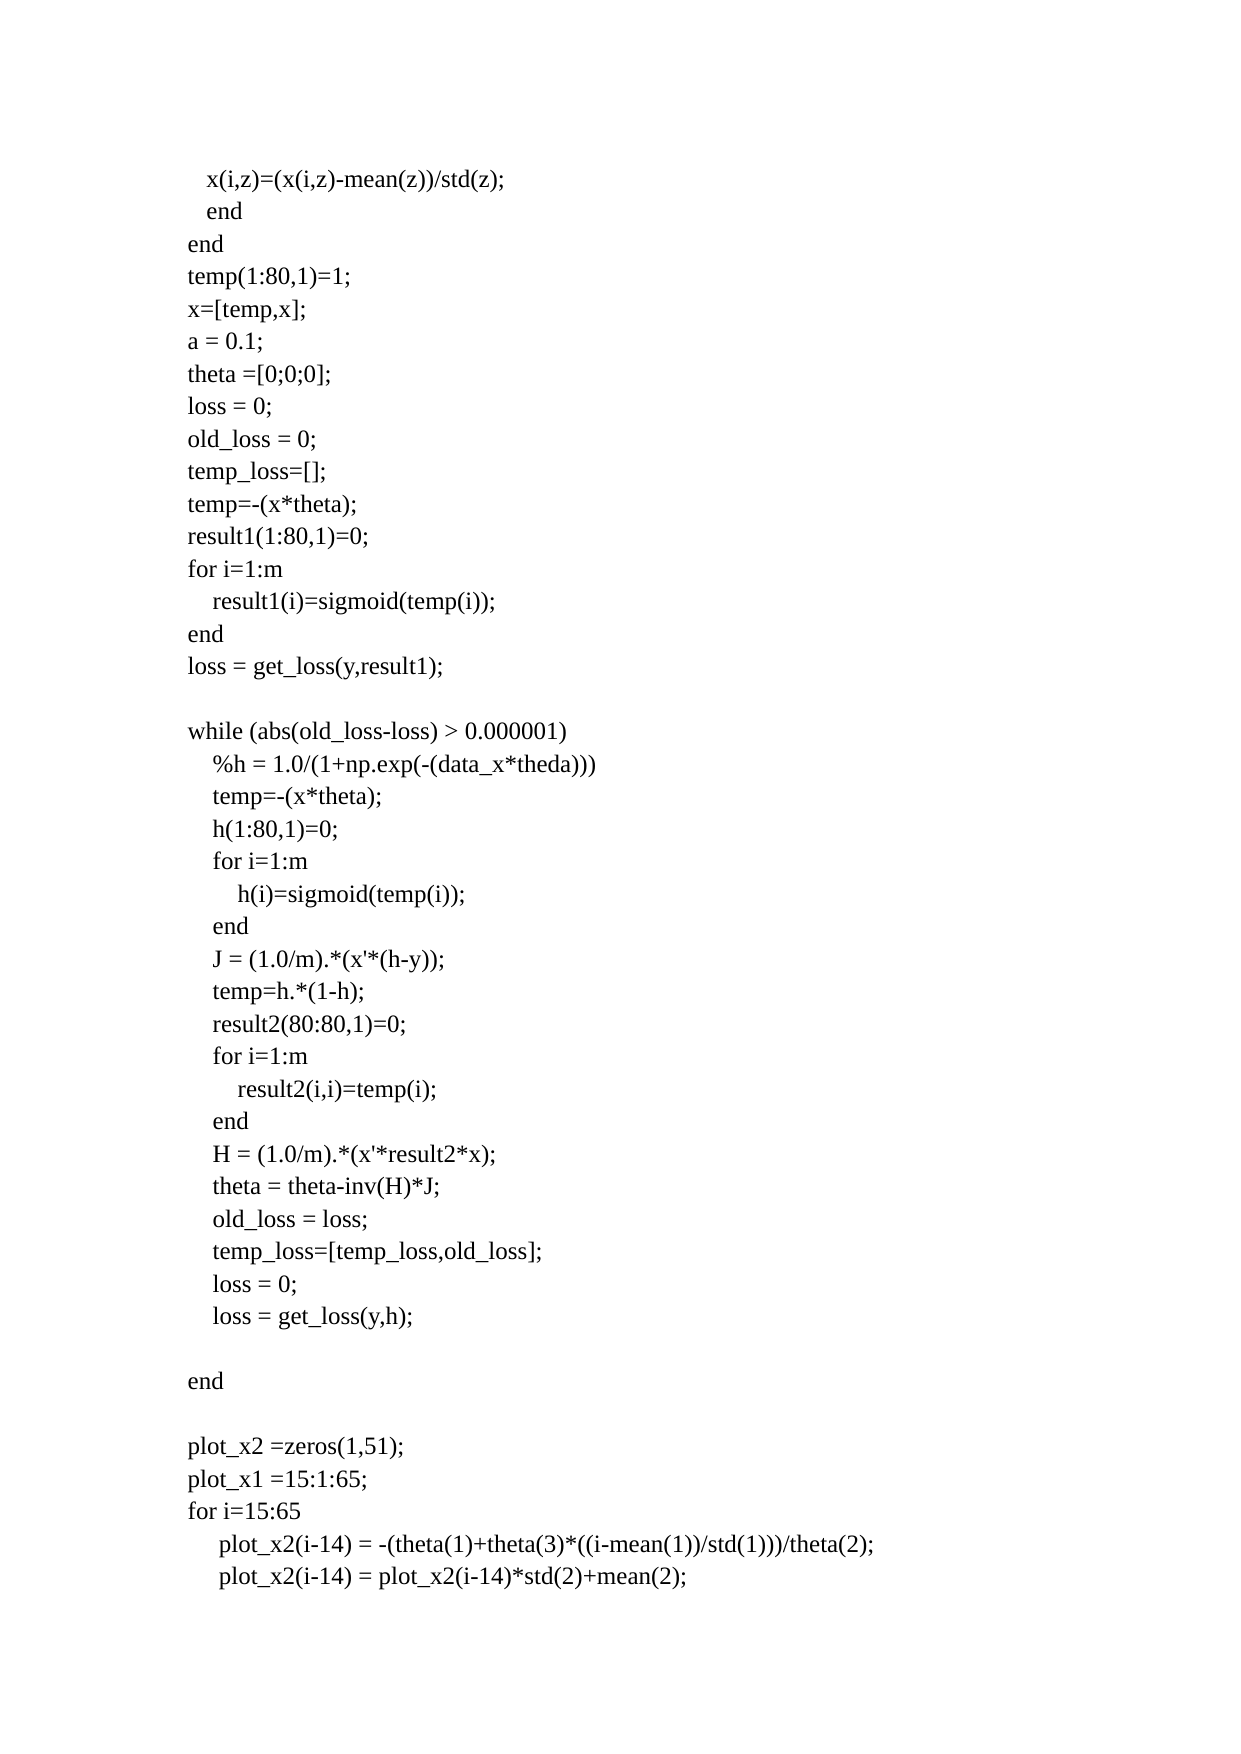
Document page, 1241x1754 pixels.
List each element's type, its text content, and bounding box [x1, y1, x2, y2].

text end [187, 1364, 1053, 1397]
text h(i)=sigmoid(temp(i)); [187, 877, 1053, 909]
text theta = theta-inv(H)*J; [187, 1169, 1053, 1202]
text theta =[0;0;0]; [187, 357, 1053, 389]
text H = (1.0/m).*(x'*result2*x); [187, 1137, 1053, 1169]
text temp_loss=[temp_loss,old_loss]; [187, 1234, 1053, 1267]
text for i=1:m [187, 552, 1053, 584]
text plot_x2 =zeros(1,51); [187, 1429, 1053, 1462]
text end [187, 909, 1053, 942]
text loss = get_loss(y,h); [187, 1299, 1053, 1332]
text temp_loss=[]; [187, 454, 1053, 487]
text x=[temp,x]; [187, 292, 1053, 324]
text end [187, 194, 1053, 227]
text end [187, 227, 1053, 259]
text end [187, 1104, 1053, 1137]
text for i=15:65 [187, 1494, 1053, 1527]
text x(i,z)=(x(i,z)-mean(z))/std(z); [187, 162, 1053, 194]
text end [187, 617, 1053, 649]
text %h = 1.0/(1+np.exp(-(data_x*theda))) [187, 747, 1053, 779]
text plot_x2(i-14) = -(theta(1)+theta(3)*((i-mean(1))/std(1)))/theta(2); [187, 1527, 1053, 1559]
text temp=-(x*theta); [187, 779, 1053, 812]
text temp=-(x*theta); [187, 487, 1053, 519]
text J = (1.0/m).*(x'*(h-y)); [187, 942, 1053, 974]
text h(1:80,1)=0; [187, 812, 1053, 844]
text for i=1:m [187, 844, 1053, 877]
text result1(i)=sigmoid(temp(i)); [187, 584, 1053, 617]
text a = 0.1; [187, 324, 1053, 357]
text temp=h.*(1-h); [187, 974, 1053, 1007]
text temp(1:80,1)=1; [187, 259, 1053, 292]
text loss = get_loss(y,result1); [187, 649, 1053, 682]
text loss = 0; [187, 1267, 1053, 1299]
text for i=1:m [187, 1039, 1053, 1072]
text plot_x2(i-14) = plot_x2(i-14)*std(2)+mean(2); [187, 1559, 1053, 1592]
text result1(1:80,1)=0; [187, 519, 1053, 552]
text while (abs(old_loss-loss) > 0.000001) [187, 714, 1053, 747]
text plot_x1 =15:1:65; [187, 1462, 1053, 1494]
text loss = 0; [187, 389, 1053, 422]
text result2(80:80,1)=0; [187, 1007, 1053, 1039]
text result2(i,i)=temp(i); [187, 1072, 1053, 1104]
text old_loss = loss; [187, 1202, 1053, 1234]
text old_loss = 0; [187, 422, 1053, 454]
